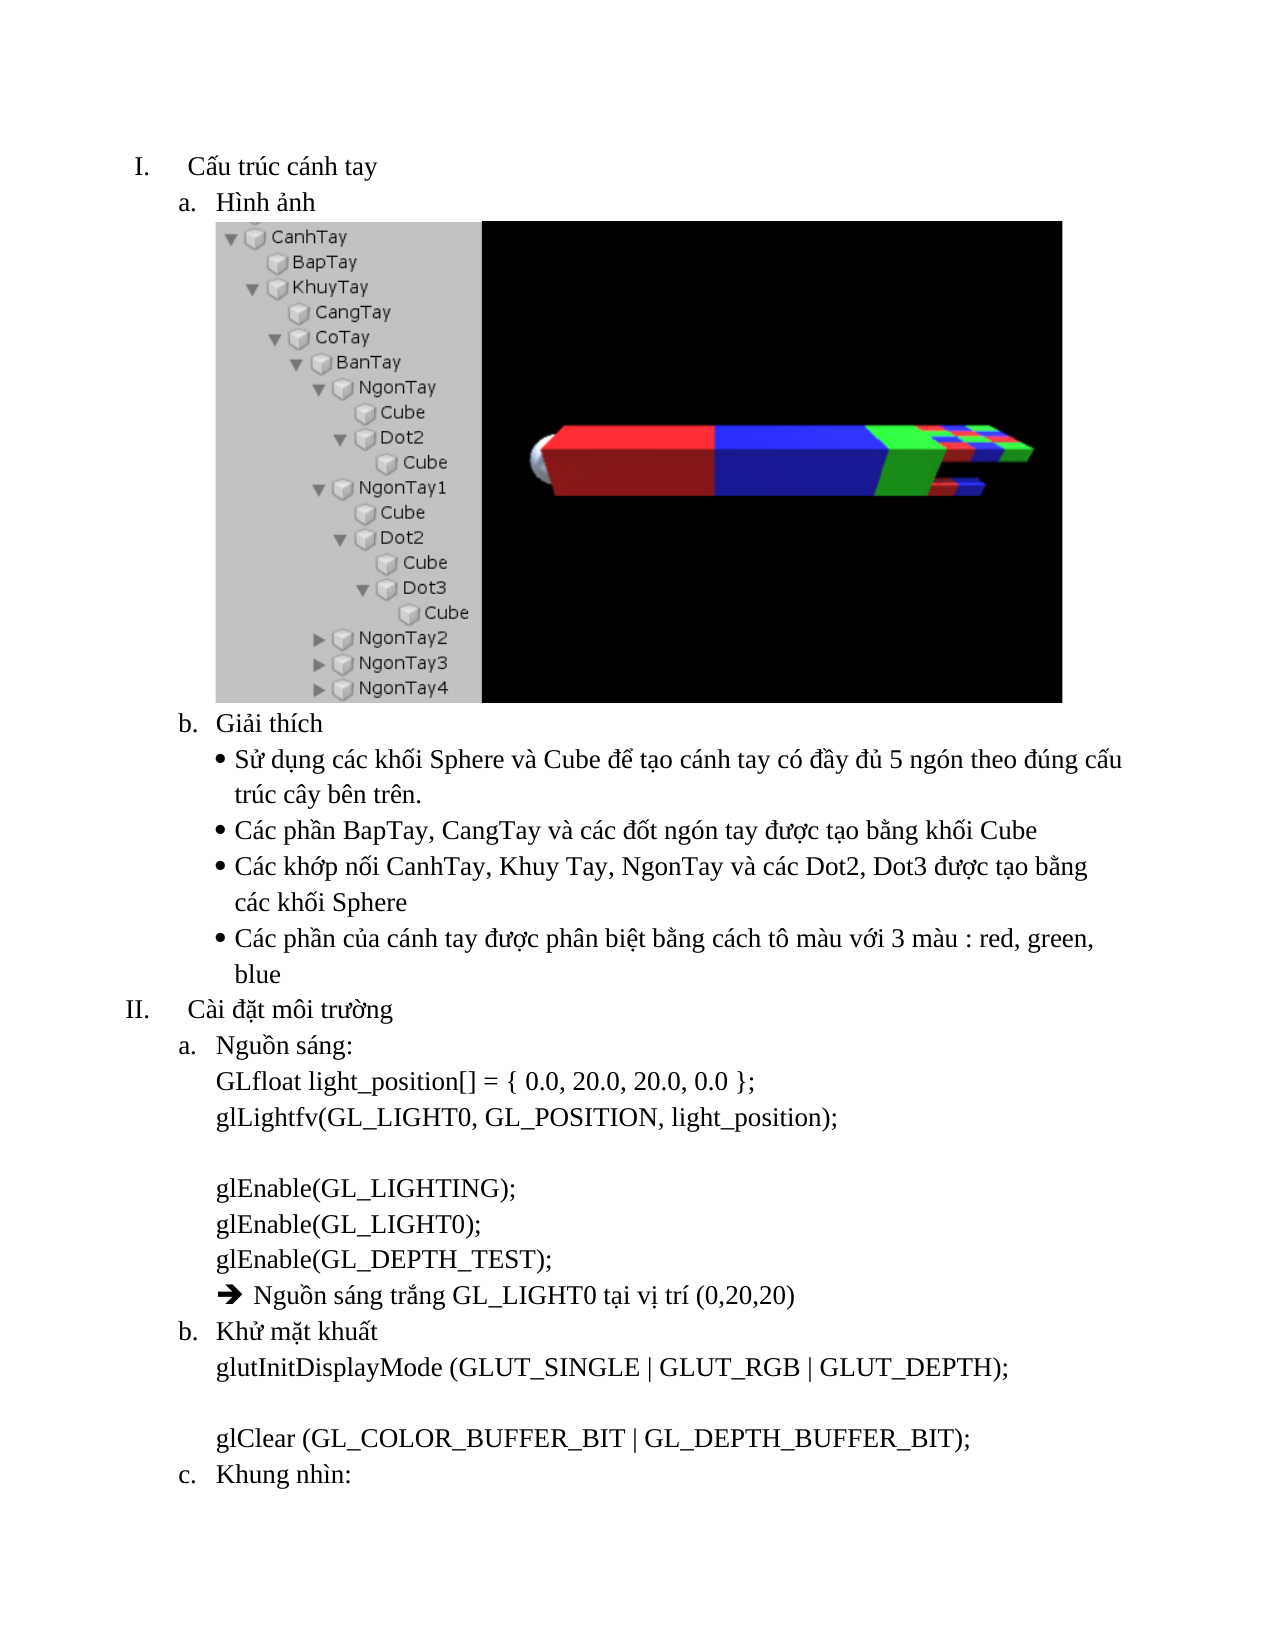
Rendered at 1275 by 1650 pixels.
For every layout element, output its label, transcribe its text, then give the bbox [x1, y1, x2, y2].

list Các phần BapTay, CangTay và các đốt ngón tay được tạo bằng khối Cube [216, 814, 1125, 846]
list glLightfv(GL_LIGHT0, GL_POSITION, light_position); [216, 1101, 1125, 1132]
list glutInitDisplayMode (GLUT_SINGLE | GLUT_RGB | GLUT_DEPTH); [216, 1351, 1125, 1382]
list glEnable(GL_LIGHT0); [216, 1208, 1125, 1239]
picture [215, 221, 1063, 703]
list Nguồn sáng: [178, 1029, 1125, 1060]
list Khung nhìn: [178, 1458, 1125, 1489]
list Cài đặt môi trường [150, 993, 1125, 1024]
list Cấu trúc cánh tay [150, 150, 1125, 181]
list Các khớp nối CanhTay, Khuy Tay, NgonTay và các Dot2, Dot3 được tạo bằng các khối Sphere [216, 850, 1125, 917]
list Nguồn sáng trắng GL_LIGHT0 tại vị trí (0,20,20) [216, 1279, 1125, 1311]
list glClear (GL_COLOR_BUFFER_BIT | GL_DEPTH_BUFFER_BIT); [216, 1422, 1125, 1453]
list Giải thích [178, 707, 1125, 738]
list Khử mặt khuất [178, 1315, 1125, 1346]
list Hình ảnh [178, 186, 1125, 217]
list glEnable(GL_LIGHTING); [216, 1172, 1125, 1203]
list GLfloat light_position[] = { 0.0, 20.0, 20.0, 0.0 }; [216, 1065, 1125, 1096]
list Các phần của cánh tay được phân biệt bằng cách tô màu với 3 màu : red, green, blue [216, 922, 1125, 989]
list Sử dụng các khối Sphere và Cube để tạo cánh tay có đầy đủ 5 ngón theo đúng cấu trúc cây bên trên. [216, 743, 1125, 810]
list glEnable(GL_DEPTH_TEST); [216, 1243, 1125, 1275]
